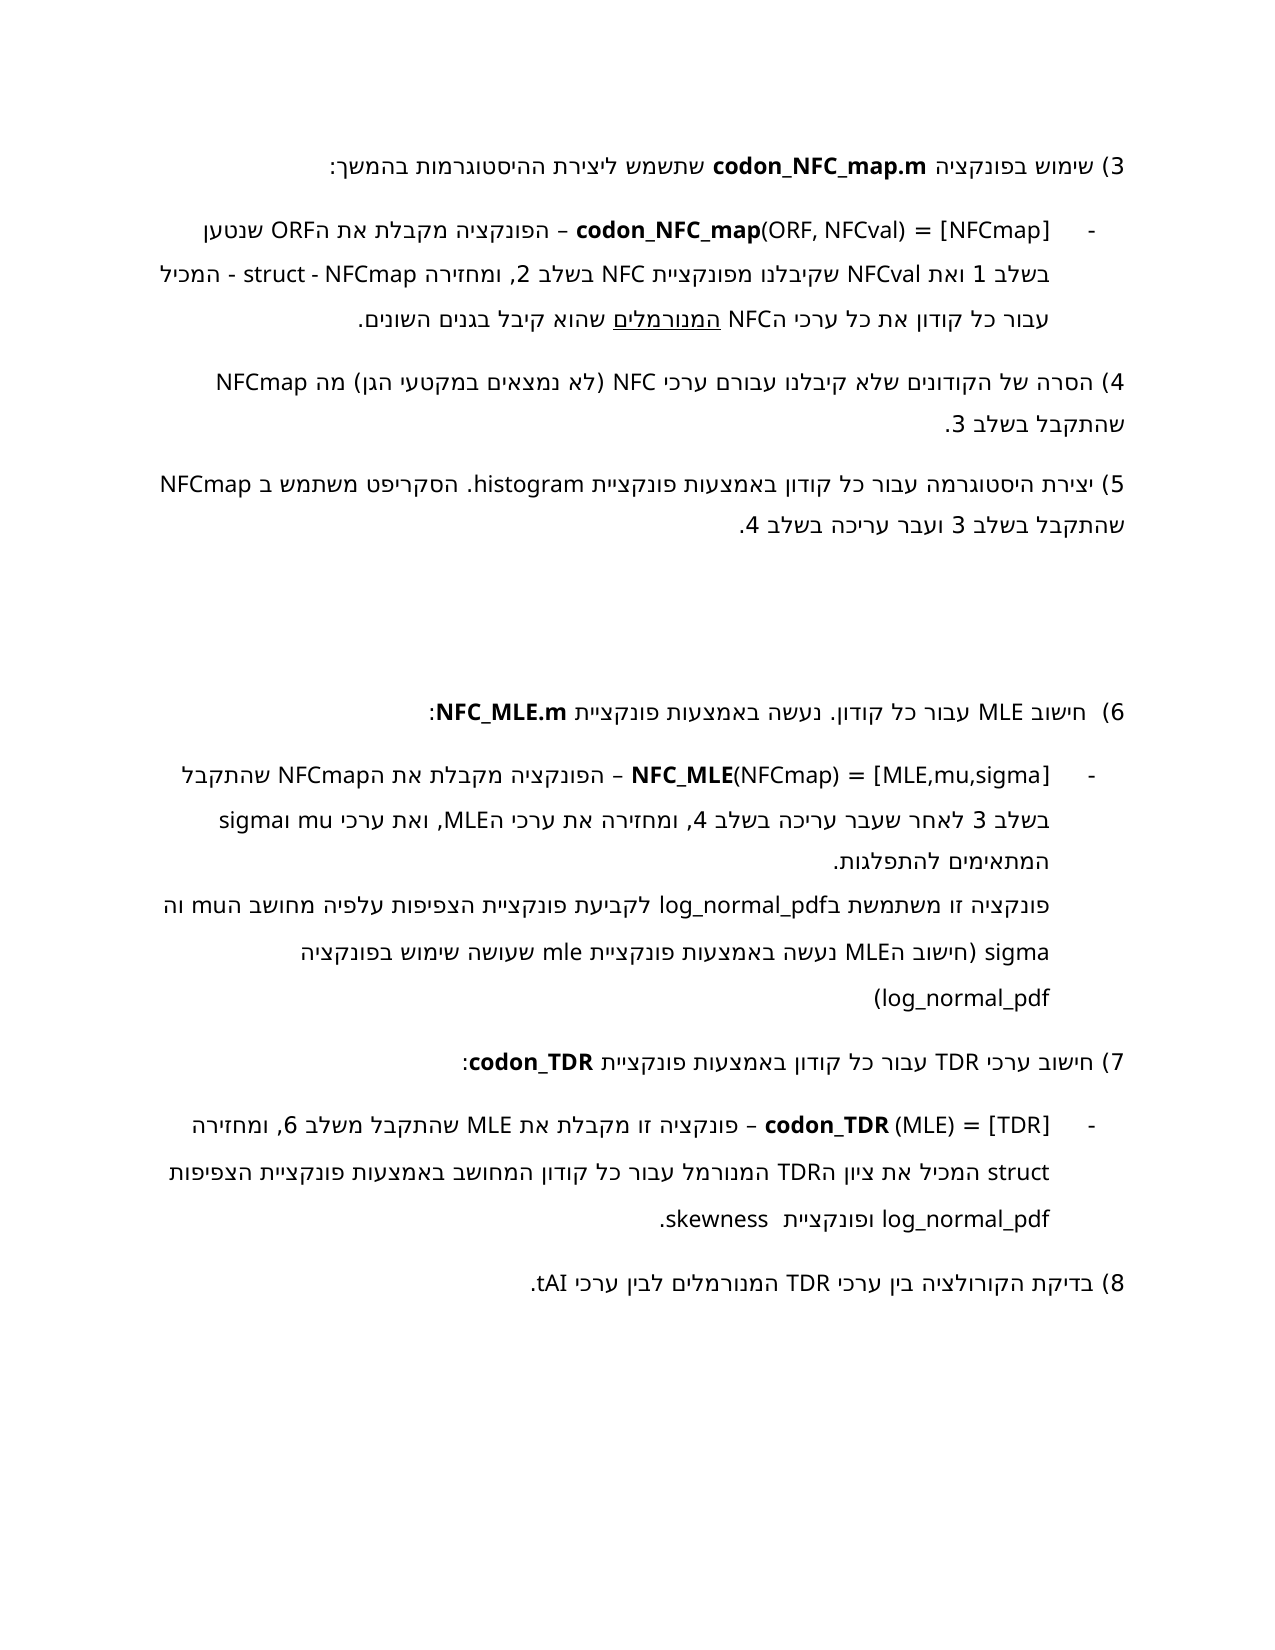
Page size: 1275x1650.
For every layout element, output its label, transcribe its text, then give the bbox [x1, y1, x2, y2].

text 4) הסרה של הקודונים שלא קיבלנו עבורם ערכי NFC (לא נמצאים במקטעי הגן) מה NFCmap שהתקבל בשלב 3. [150, 366, 1125, 437]
text 8) בדיקת הקורולציה בין ערכי TDR המנורמלים לבין ערכי tAI. [150, 1267, 1125, 1298]
text 5) יצירת היסטוגרמה עבור כל קודון באמצעות פונקציית histogram. הסקריפט משתמש ב NFCmap שהתקבל בשלב 3 ועבר עריכה בשלב 4. [150, 467, 1125, 539]
text 3) שימוש בפונקציה codon_NFC_map.m שתשמש ליצירת ההיסטוגרמות בהמשך: [150, 150, 1125, 181]
list [MLE,mu,sigma] = NFC_MLE(NFCmap) – הפונקציה מקבלת את הNFCmap שהתקבל בשלב 3 לאחר שעבר עריכה בשלב 4, ומחזירה את ערכי הMLE, ואת ערכי mu וsigma המתאימים להתפלגות. [150, 759, 1087, 875]
list פונקציה זו משתמשת בlog_normal_pdf לקביעת פונקציית הצפיפות עלפיה מחושב הmu והsigma (חישוב הMLE נעשה באמצעות פונקציית mle שעושה שימוש בפונקציה log_normal_pdf) [150, 888, 1050, 1013]
list [TDR] = codon_TDR (MLE) – פונקציה זו מקבלת את MLE שהתקבל משלב 6, ומחזירה struct המכיל את ציון הTDR המנורמל עבור כל קודון המחושב באמצעות פונקציית הצפיפות log_normal_pdf ופונקציית skewness. [150, 1109, 1087, 1234]
text 7) חישוב ערכי TDR עבור כל קודון באמצעות פונקציית codon_TDR: [150, 1046, 1125, 1077]
list [NFCmap] = codon_NFC_map(ORF, NFCval) – הפונקציה מקבלת את הORF שנטען בשלב 1 ואת NFCval שקיבלנו מפונקציית NFC בשלב 2, ומחזירה struct - NFCmap - המכיל עבור כל קודון את כל ערכי הNFC המנורמלים שהוא קיבל בגנים השונים. [150, 213, 1087, 334]
text 6) חישוב MLE עבור כל קודון. נעשה באמצעות פונקציית NFC_MLE.m: [150, 696, 1125, 727]
